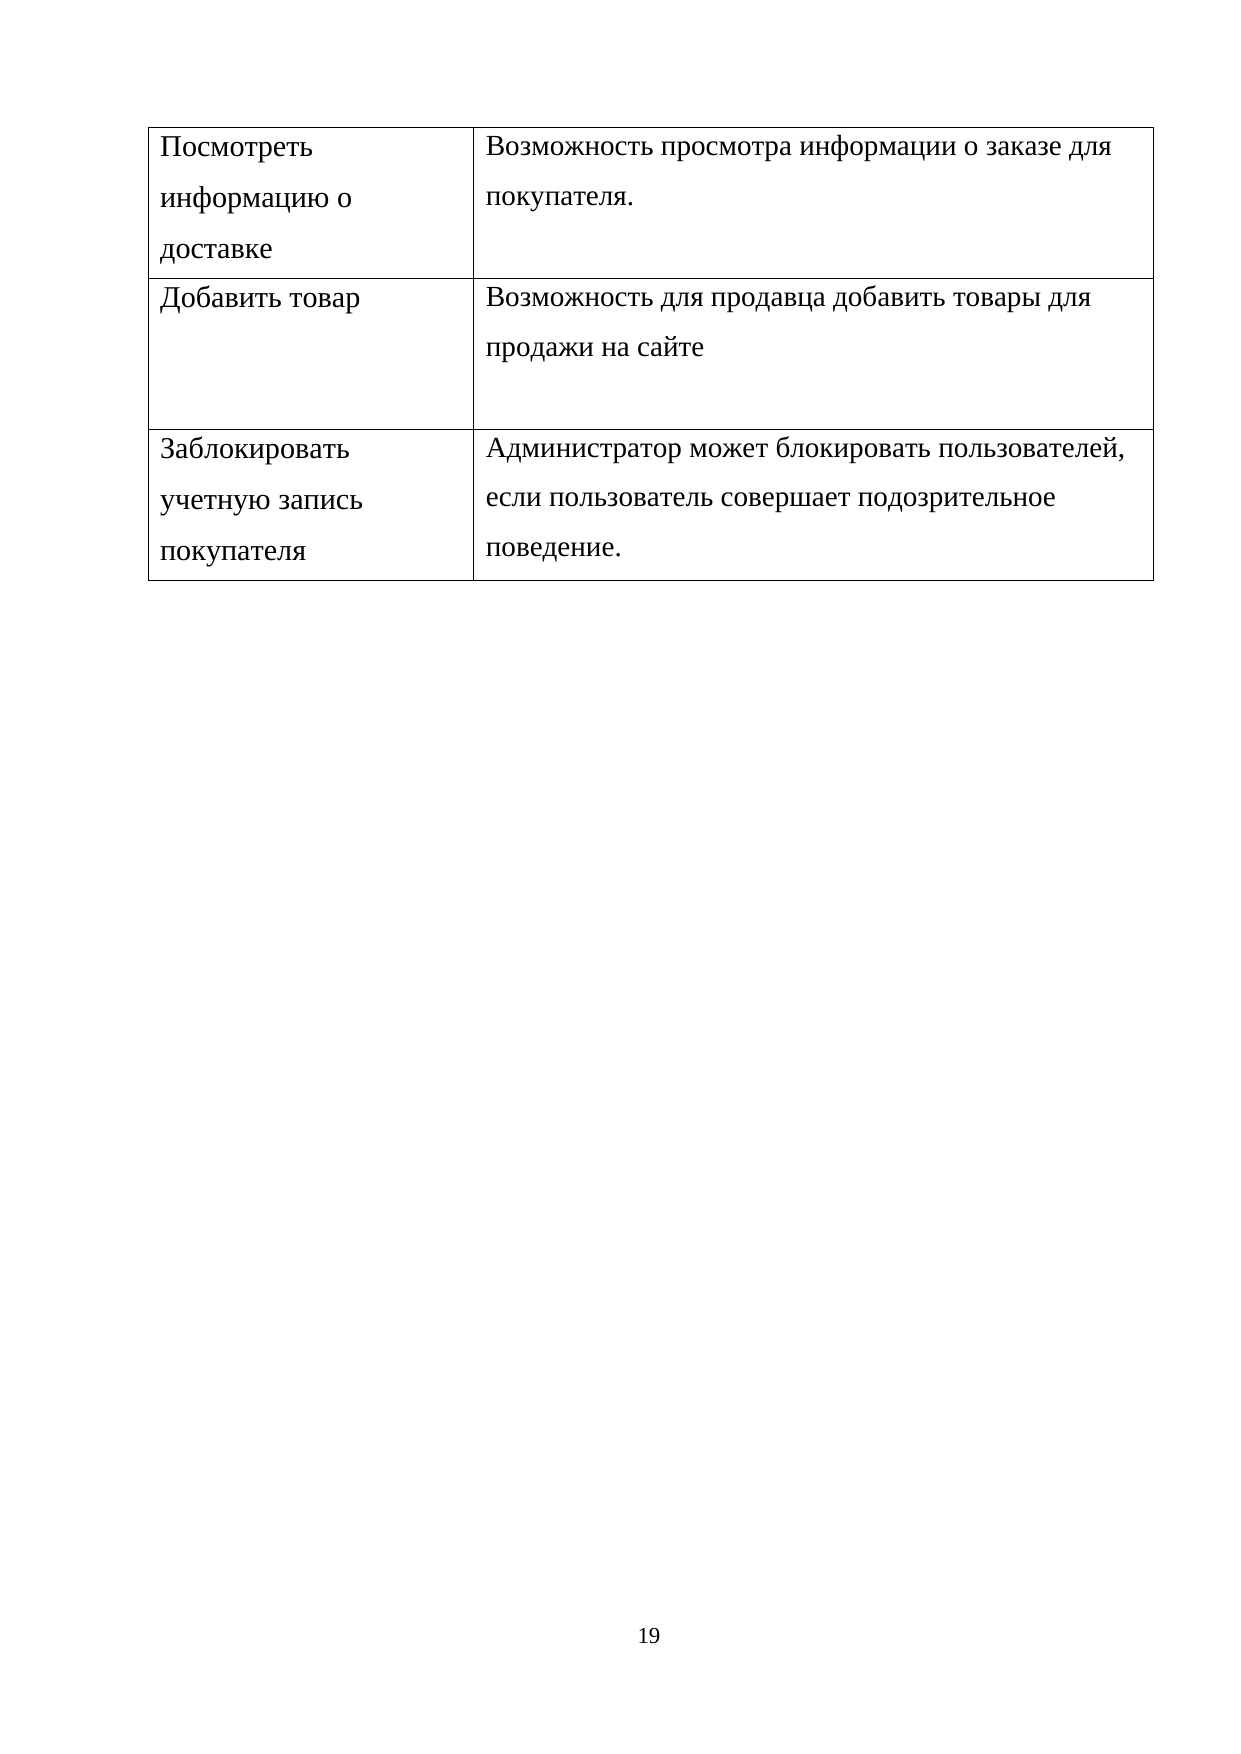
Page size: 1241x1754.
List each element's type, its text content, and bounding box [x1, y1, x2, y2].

table_cell Посмотреть информацию о доставке [149, 128, 473, 278]
table_cell Возможность просмотра информации о заказе для покупателя. [474, 128, 1153, 278]
table_cell Администратор может блокировать пользователей, если пользователь совершает подозрительное поведение. [474, 430, 1153, 580]
table_cell Добавить товар [149, 279, 473, 429]
table_cell Заблокировать учетную запись покупателя [149, 430, 473, 580]
table_cell Возможность для продавца добавить товары для продажи на сайте [474, 279, 1153, 429]
